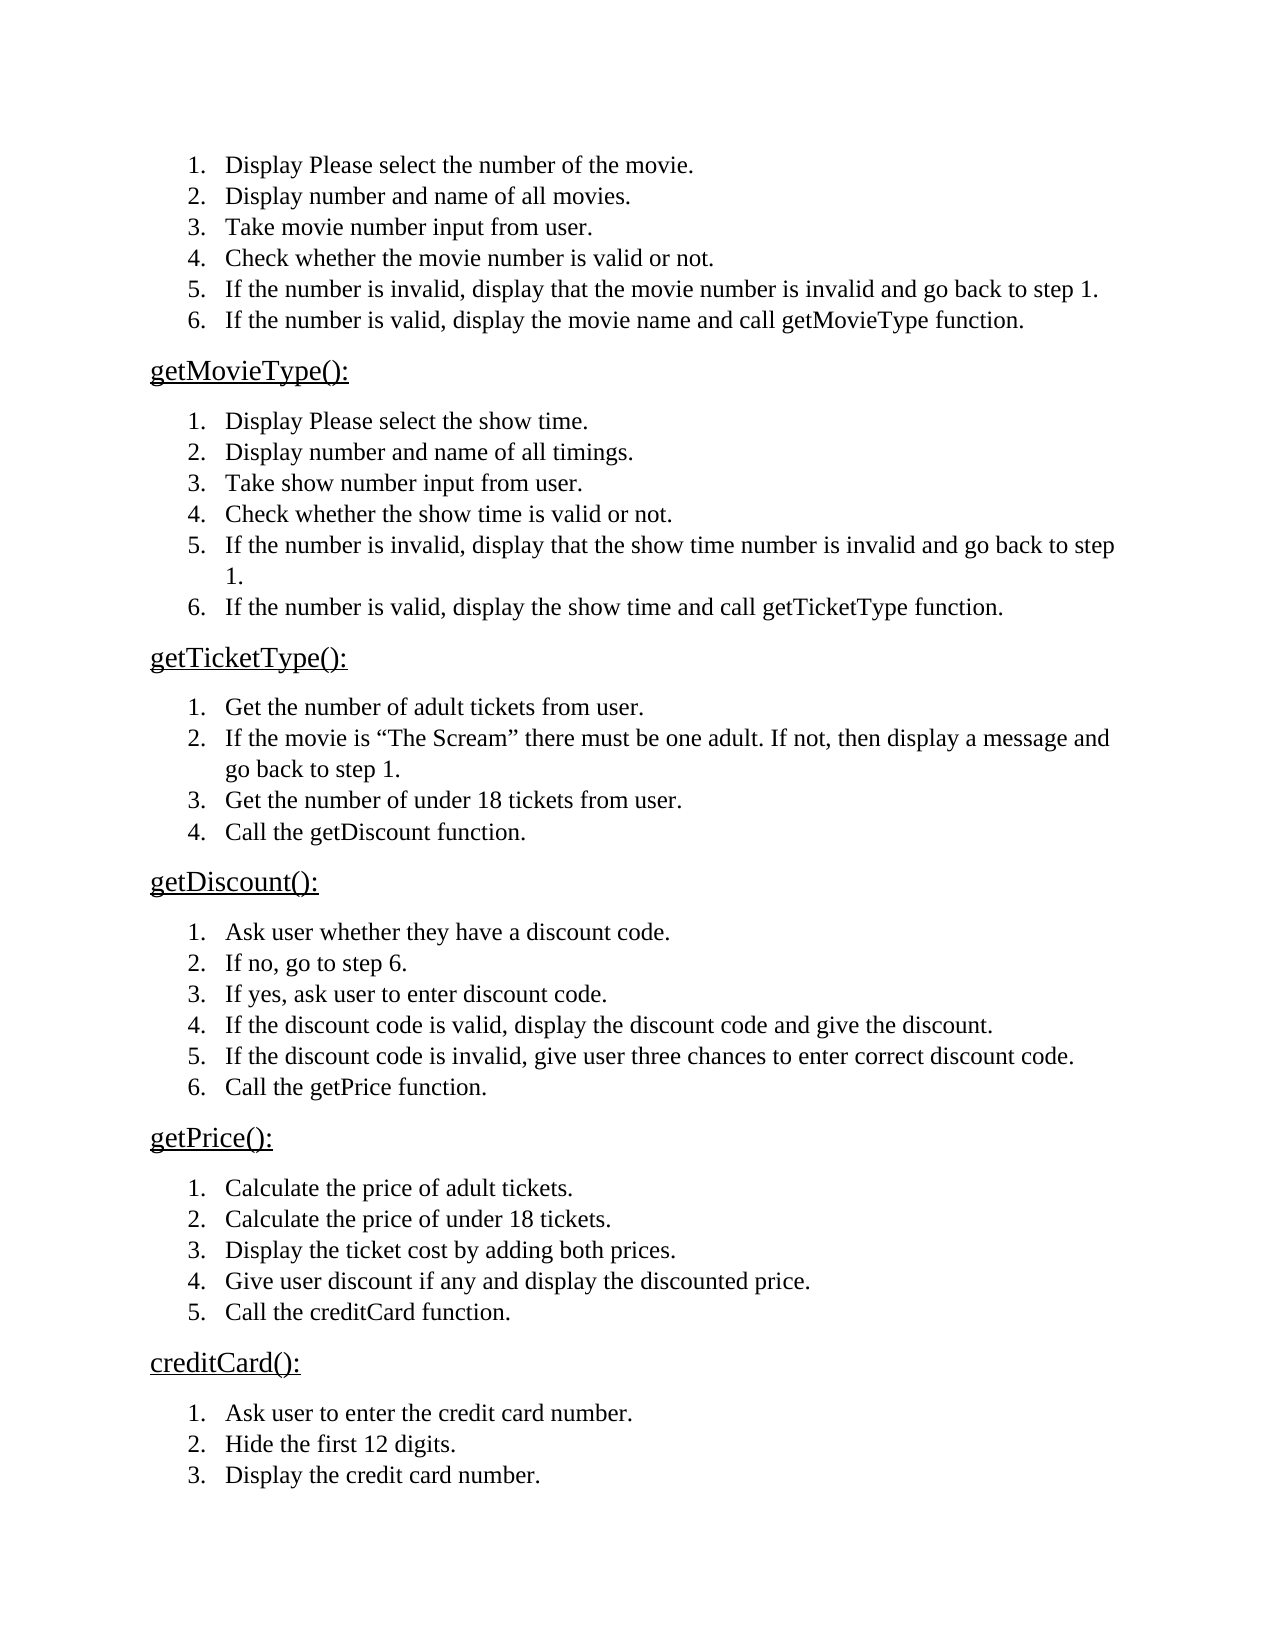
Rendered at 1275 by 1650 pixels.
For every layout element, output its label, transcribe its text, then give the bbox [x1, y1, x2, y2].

list Display the ticket cost by adding both prices. [187, 1235, 1125, 1264]
list Ask user to enter the credit card number. [187, 1398, 1125, 1426]
list Call the creditCard function. [187, 1297, 1125, 1326]
list Ask user whether they have a discount code. [187, 917, 1125, 946]
list Display Please select the show time. [187, 406, 1125, 434]
list Call the getDiscount function. [187, 817, 1125, 845]
list If the number is invalid, display that the show time number is invalid and go back to step 1. [187, 530, 1125, 590]
text getTicketType(): [150, 640, 1125, 673]
text getMovieType(): [150, 353, 1125, 386]
text getPrice(): [150, 1120, 1125, 1154]
list If the movie is “The Scream” there must be one adult. If not, then display a message and go back to step 1. [187, 723, 1125, 783]
list Check whether the show time is valid or not. [187, 499, 1125, 528]
list Get the number of under 18 tickets from user. [187, 786, 1125, 814]
list If the number is valid, display the movie name and call getMovieType function. [187, 305, 1125, 334]
list If yes, ask user to enter discount code. [187, 979, 1125, 1008]
text creditCard(): [150, 1345, 1125, 1378]
list Give user discount if any and display the discounted price. [187, 1266, 1125, 1295]
list Calculate the price of adult tickets. [187, 1173, 1125, 1202]
list If the number is invalid, display that the movie number is invalid and go back to step 1. [187, 274, 1125, 303]
list Display number and name of all timings. [187, 437, 1125, 466]
list If the discount code is valid, display the discount code and give the discount. [187, 1010, 1125, 1039]
list Display the credit card number. [187, 1460, 1125, 1488]
list Display number and name of all movies. [187, 181, 1125, 210]
list Get the number of adult tickets from user. [187, 692, 1125, 721]
list Call the getPrice function. [187, 1072, 1125, 1101]
list If no, go to step 6. [187, 948, 1125, 977]
list Take movie number input from user. [187, 212, 1125, 241]
list Take show number input from user. [187, 468, 1125, 497]
list Calculate the price of under 18 tickets. [187, 1204, 1125, 1233]
list Hide the first 12 digits. [187, 1429, 1125, 1457]
list If the discount code is invalid, give user three chances to enter correct discount code. [187, 1041, 1125, 1070]
list Display Please select the number of the movie. [187, 150, 1125, 179]
list Check whether the movie number is valid or not. [187, 243, 1125, 272]
list If the number is valid, display the show time and call getTicketType function. [187, 592, 1125, 621]
text getDiscount(): [150, 864, 1125, 898]
